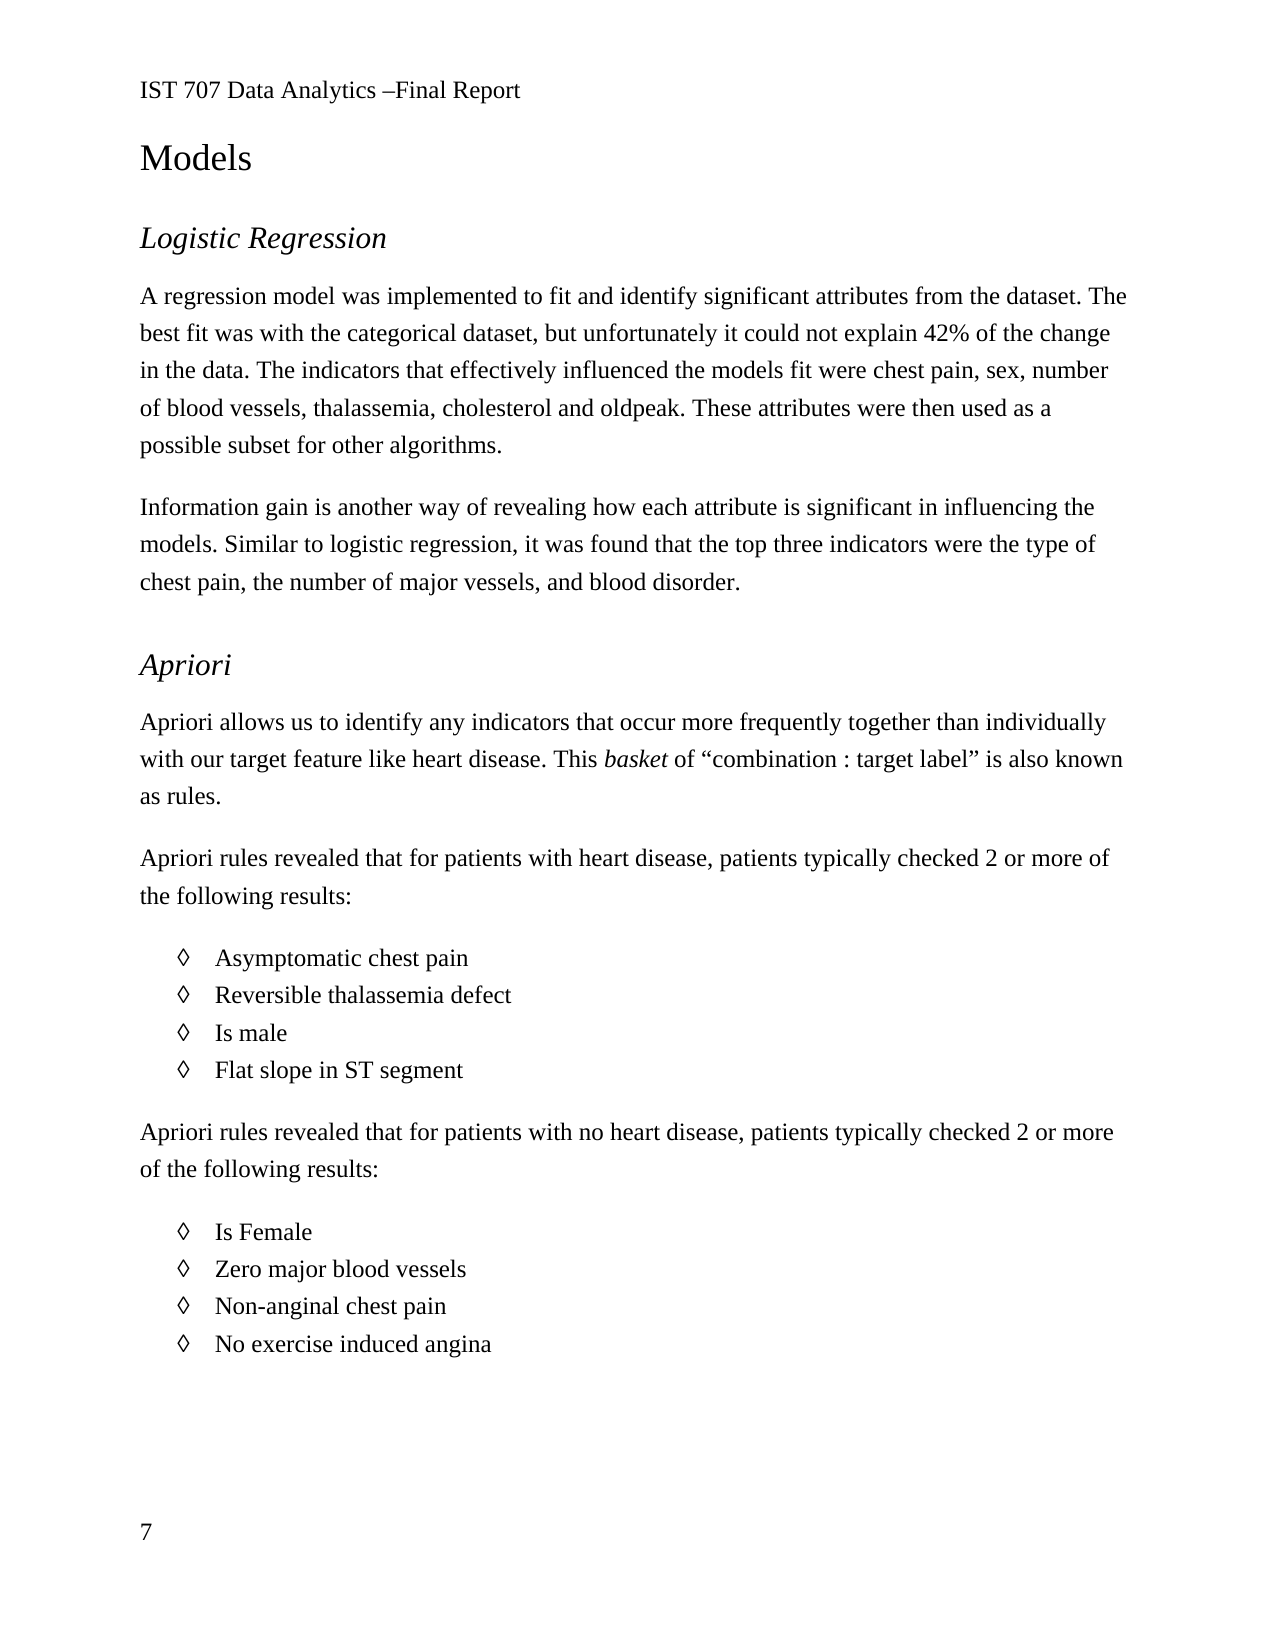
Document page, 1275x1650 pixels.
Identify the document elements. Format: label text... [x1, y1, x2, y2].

text A regression model was implemented to fit and identify significant attributes from the dataset. The best fit was with the categorical dataset, but unfortunately it could not explain 42% of the change in the data. The indicators that effectively influenced the models fit were chest pain, sex, number of blood vessels, thalassemia, cholesterol and oldpeak. These attributes were then used as a possible subset for other algorithms. [139, 281, 1136, 459]
text Apriori allows us to identify any indicators that occur more frequently together than individually with our target feature like heart disease. This basket of “combination : target label” is also known as rules. [139, 707, 1136, 810]
subtitle Models [139, 135, 1136, 178]
list Flat slope in ST segment [177, 1055, 1136, 1084]
text Information gain is another way of revealing how each attribute is significant in influencing the models. Similar to logistic regression, it was found that the top three indicators were the type of chest pain, the number of major vessels, and blood disorder. [139, 492, 1136, 596]
list Is Female [177, 1217, 1136, 1246]
list Asymptomatic chest pain [177, 943, 1136, 972]
subtitle Apriori [139, 646, 1136, 682]
list Non-anginal chest pain [177, 1291, 1136, 1320]
list No exercise induced angina [177, 1329, 1136, 1357]
subtitle Logistic Regression [139, 220, 1136, 256]
list Zero major blood vessels [177, 1254, 1136, 1283]
text Apriori rules revealed that for patients with no heart disease, patients typically checked 2 or more of the following results: [139, 1117, 1136, 1183]
list Reversible thalassemia defect [177, 980, 1136, 1009]
list Is male [177, 1018, 1136, 1046]
text Apriori rules revealed that for patients with heart disease, patients typically checked 2 or more of the following results: [139, 843, 1136, 909]
